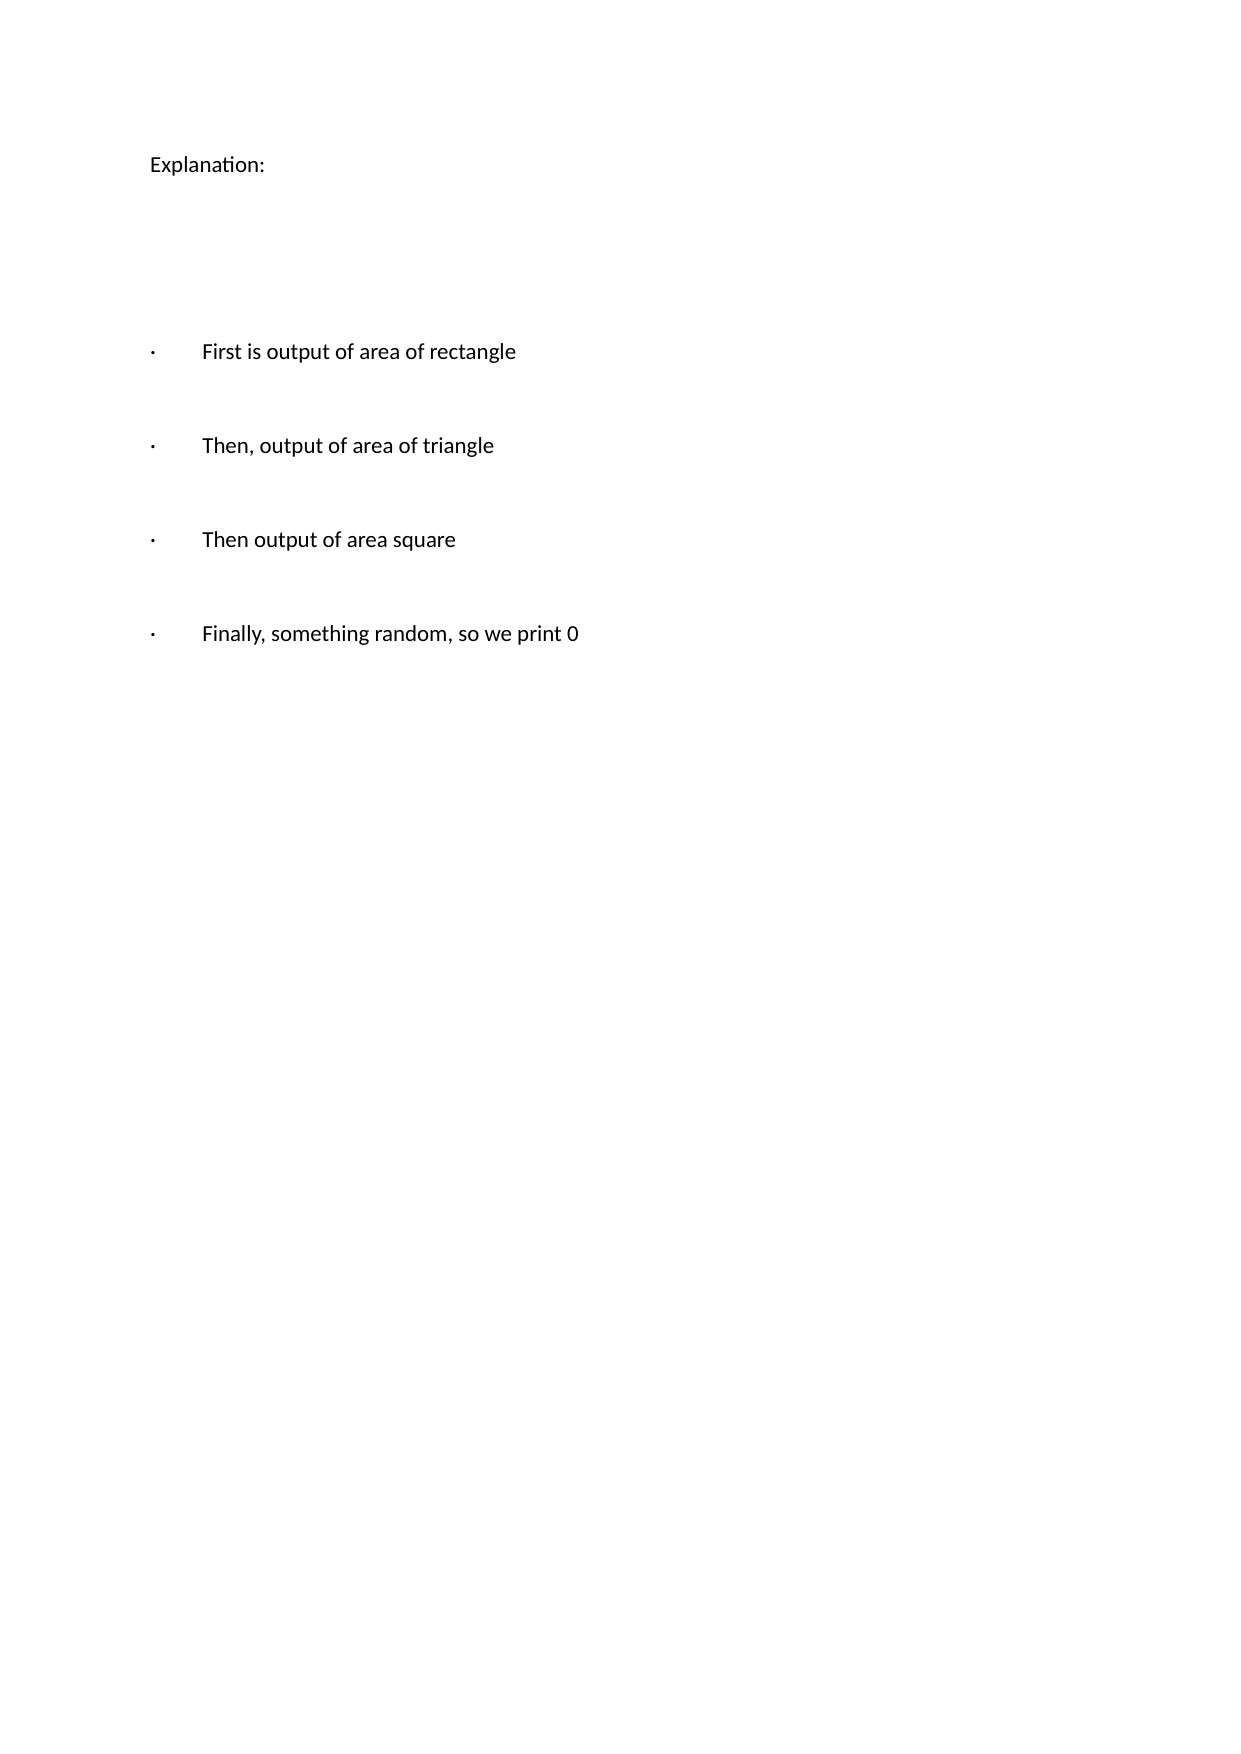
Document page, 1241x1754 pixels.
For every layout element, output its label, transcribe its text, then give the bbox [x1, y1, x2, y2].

text · Then output of area square [150, 525, 1090, 553]
text · Then, output of area of triangle [150, 431, 1090, 459]
text Explanation: [150, 150, 1090, 178]
text · First is output of area of rectangle [150, 337, 1090, 366]
text · Finally, something random, so we print 0 [150, 619, 1090, 647]
